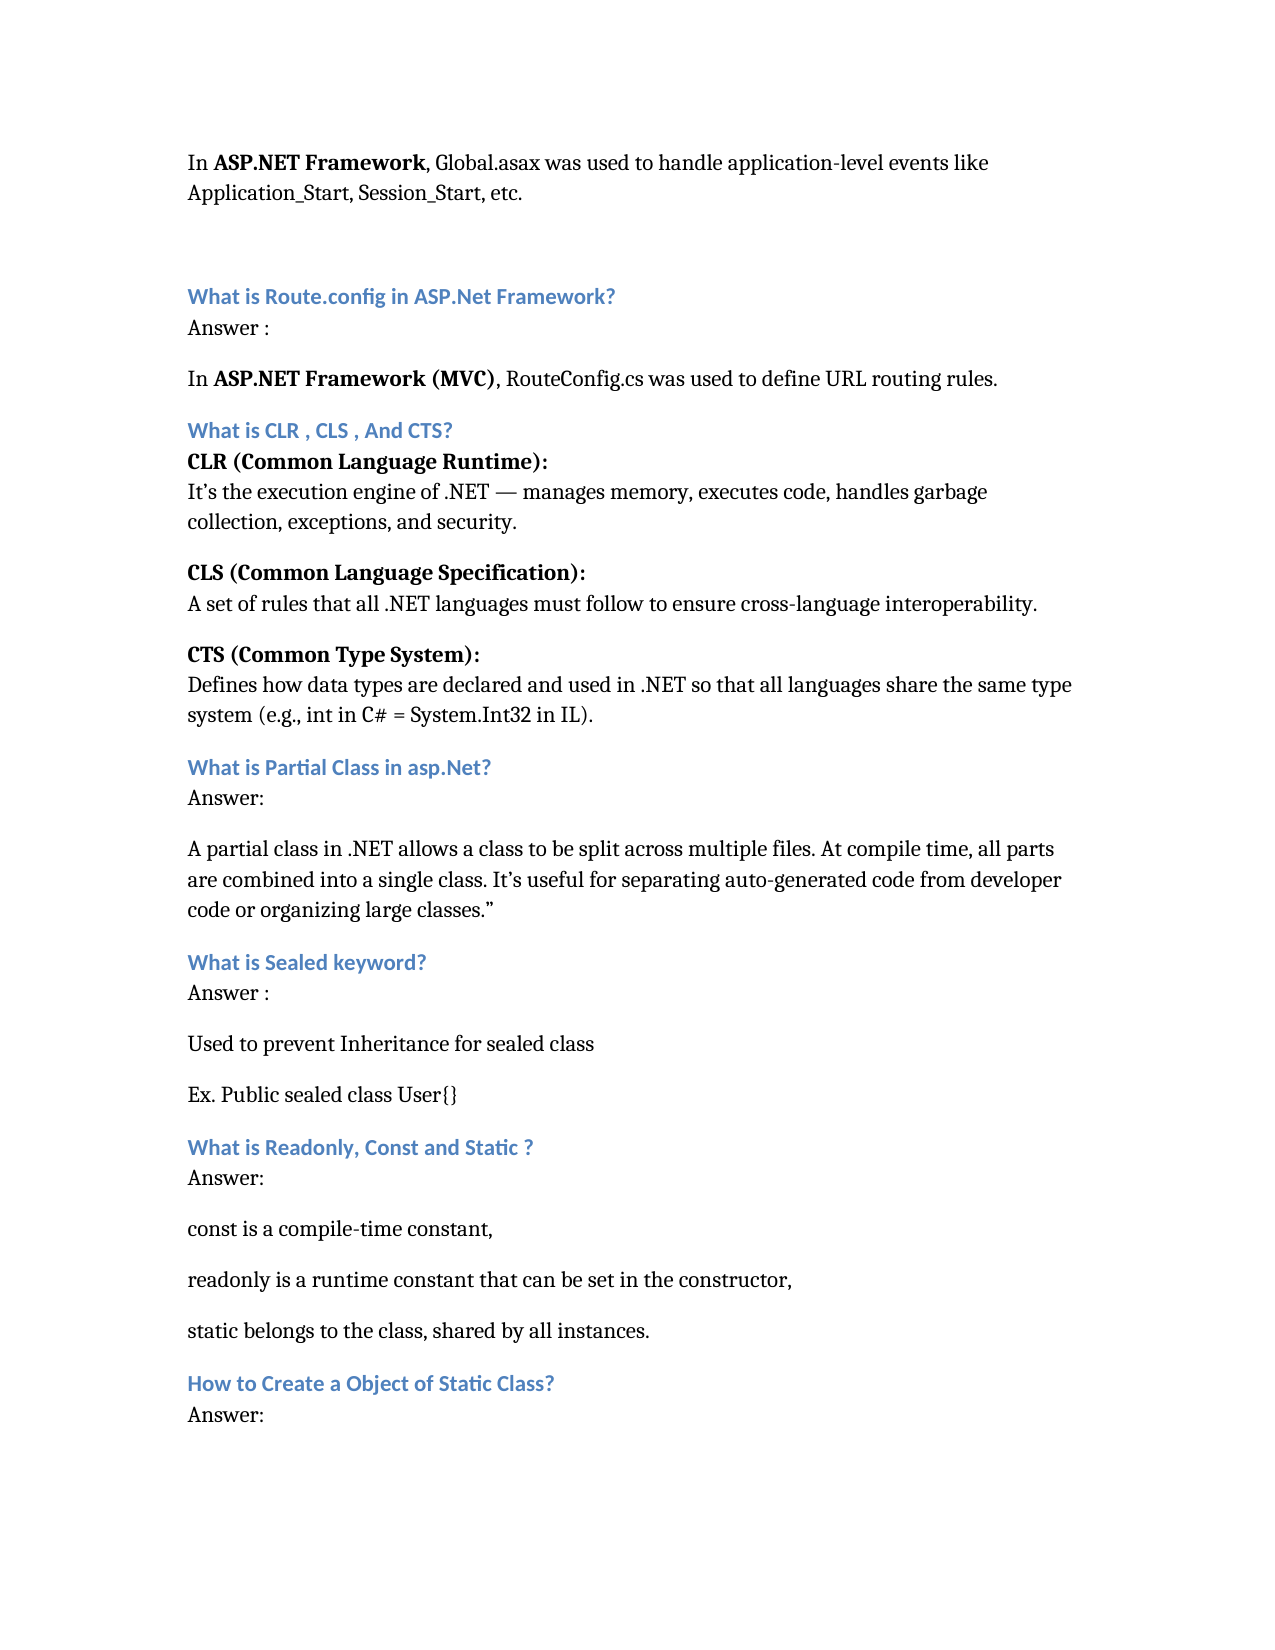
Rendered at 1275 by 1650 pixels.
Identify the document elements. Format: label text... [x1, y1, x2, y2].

subtitle What is Readonly, Const and Static ? [187, 1133, 1087, 1161]
text CLR (Common Language Runtime): It’s the execution engine of .NET — manages memory, executes code, handles garbage collection, exceptions, and security. [187, 449, 1087, 536]
text In ASP.NET Framework, Global.asax was used to handle application-level events like Application_Start, Session_Start, etc. [187, 150, 1087, 207]
text const is a compile-time constant, [187, 1216, 1087, 1242]
text CLS (Common Language Specification): A set of rules that all .NET languages must follow to ensure cross-language interoperability. [187, 560, 1087, 617]
text Used to prevent Inheritance for sealed class [187, 1031, 1087, 1057]
text Answer: [187, 785, 1087, 811]
text static belongs to the class, shared by all instances. [187, 1318, 1087, 1344]
text CTS (Common Type System): Defines how data types are declared and used in .NET so that all languages share the same type system (e.g., int in C# = System.Int32 in IL). [187, 641, 1087, 728]
text readonly is a runtime constant that can be set in the constructor, [187, 1267, 1087, 1293]
text In ASP.NET Framework (MVC), RouteConfig.cs was used to define URL routing rules. [187, 366, 1087, 392]
text Answer: [187, 1401, 1087, 1428]
text Ex. Public sealed class User{} [187, 1082, 1087, 1108]
text Answer : [187, 314, 1087, 341]
subtitle What is Sealed keyword? [187, 948, 1087, 976]
text Answer : [187, 980, 1087, 1006]
text A partial class in .NET allows a class to be split across multiple files. At compile time, all parts are combined into a single class. It’s useful for separating auto-generated code from developer code or organizing large classes.” [187, 836, 1087, 923]
subtitle How to Create a Object of Static Class? [187, 1369, 1087, 1397]
subtitle What is Route.config in ASP.Net Framework? [187, 282, 1087, 310]
subtitle What is Partial Class in asp.Net? [187, 753, 1087, 781]
text Answer: [187, 1165, 1087, 1191]
subtitle What is CLR , CLS , And CTS? [187, 417, 1087, 444]
